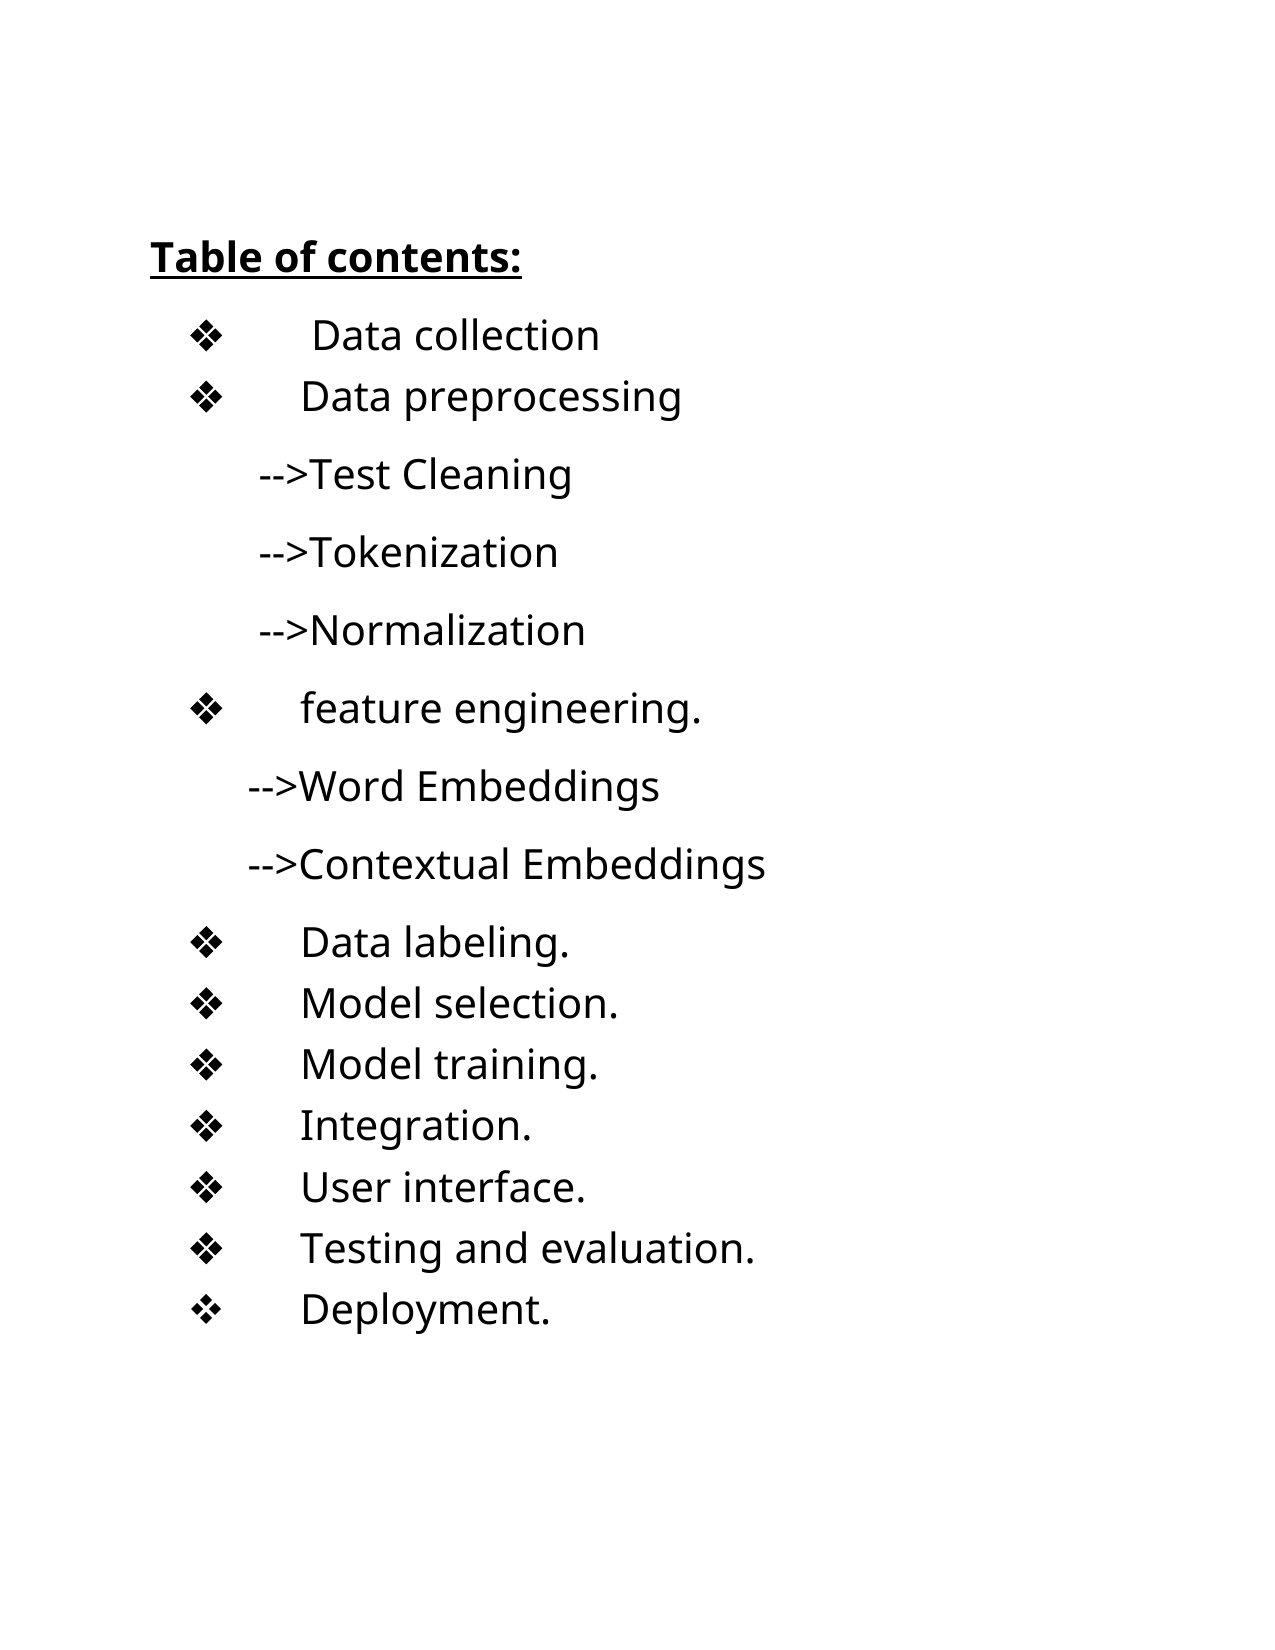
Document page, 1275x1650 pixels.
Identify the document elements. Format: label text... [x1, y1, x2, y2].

text -->Test Cleaning [150, 445, 1125, 502]
list feature engineering. [187, 679, 1125, 736]
text -->Tokenization [150, 523, 1125, 580]
list Deployment. [187, 1280, 1125, 1337]
list Data preprocessing [187, 367, 1125, 424]
list Model selection. [187, 974, 1125, 1031]
list Integration. [187, 1096, 1125, 1153]
list Testing and evaluation. [187, 1219, 1125, 1276]
list Model training. [187, 1035, 1125, 1092]
text -->Word Embeddings [150, 757, 1125, 813]
list Data collection [187, 306, 1125, 363]
list User interface. [187, 1157, 1125, 1214]
list Data labeling. [187, 912, 1125, 969]
text -->Normalization [150, 601, 1125, 658]
text -->Contextual Embeddings [150, 834, 1125, 891]
text Table of contents: [150, 228, 1125, 285]
